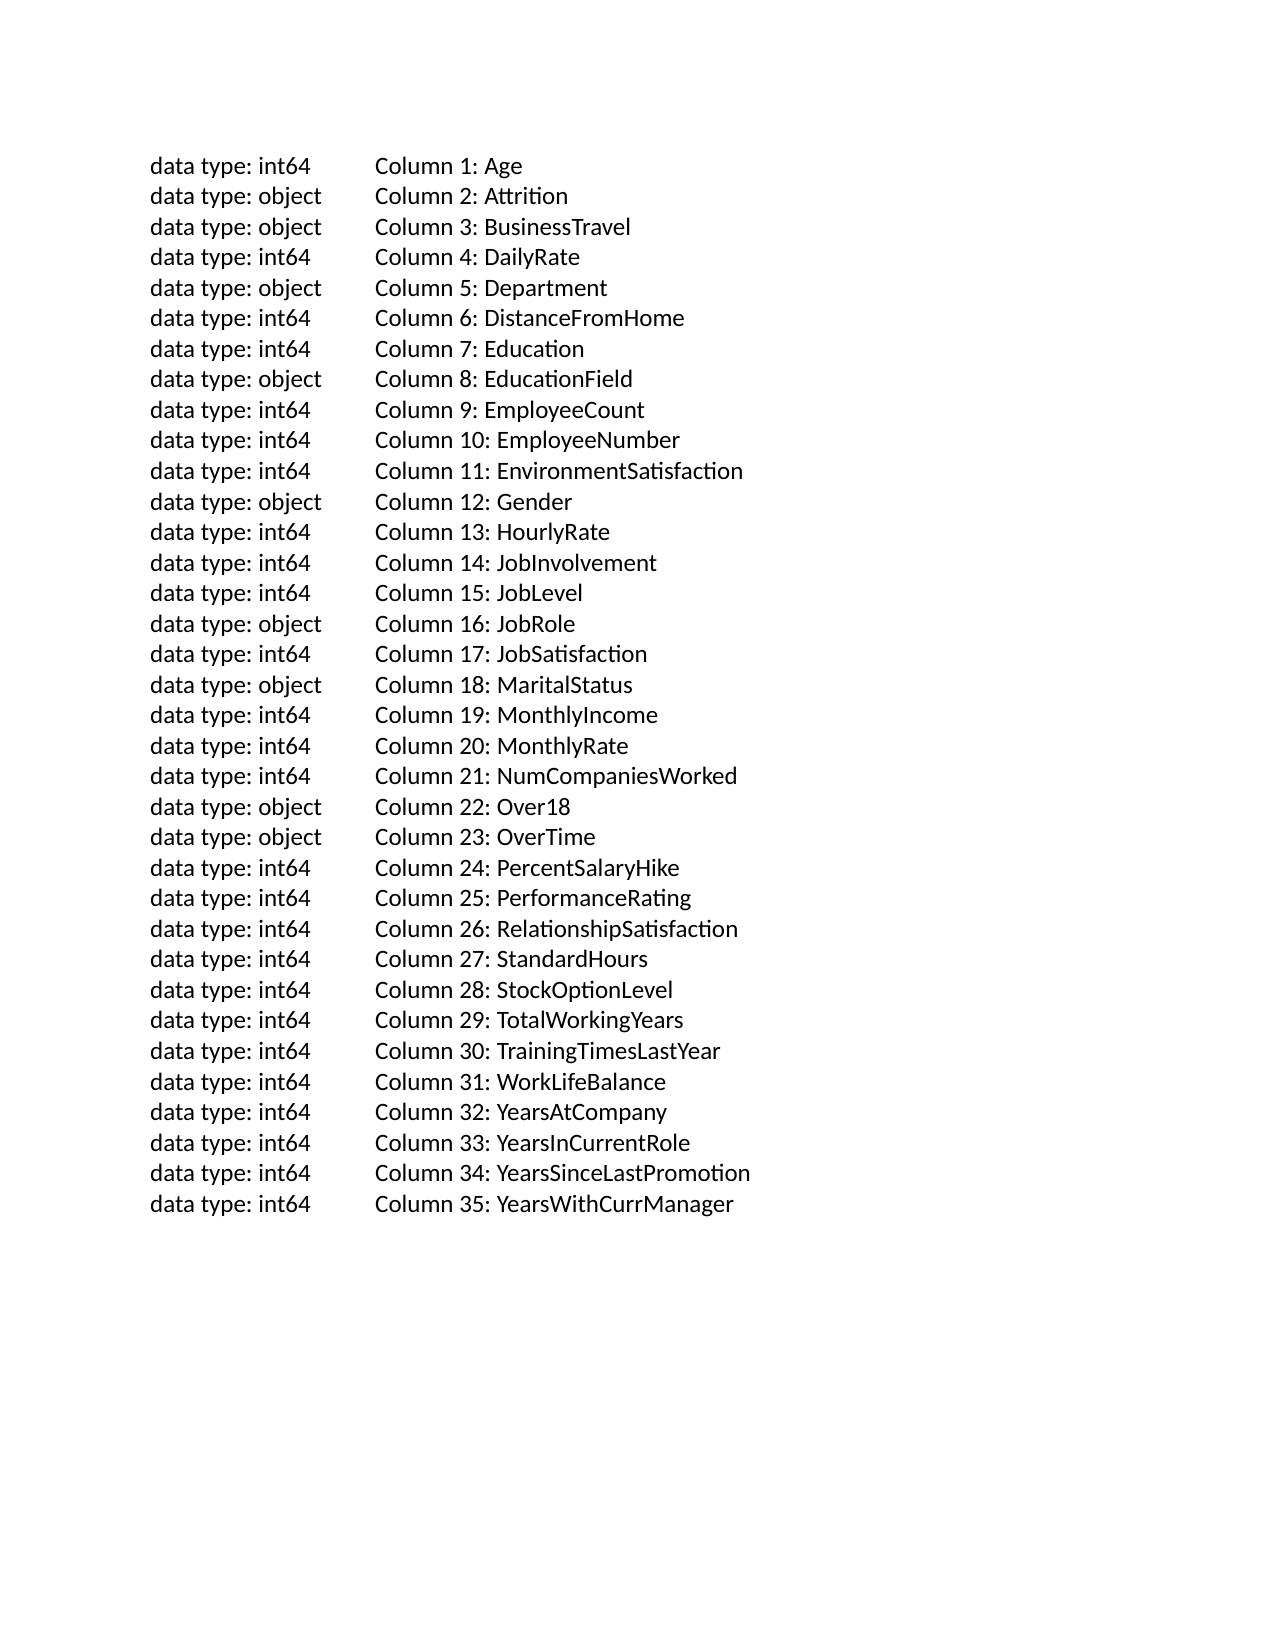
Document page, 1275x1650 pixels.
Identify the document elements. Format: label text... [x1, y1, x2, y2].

text data type: int64 Column 14: JobInvolvement [150, 547, 1125, 577]
text data type: int64 Column 33: YearsInCurrentRole [150, 1127, 1125, 1157]
text data type: object Column 12: Gender [150, 486, 1125, 516]
text data type: int64 Column 31: WorkLifeBalance [150, 1066, 1125, 1096]
text data type: int64 Column 28: StockOptionLevel [150, 974, 1125, 1004]
text data type: int64 Column 4: DailyRate [150, 242, 1125, 272]
text data type: int64 Column 32: YearsAtCompany [150, 1096, 1125, 1127]
text data type: int64 Column 1: Age [150, 150, 1125, 181]
text data type: int64 Column 20: MonthlyRate [150, 730, 1125, 760]
text data type: int64 Column 13: HourlyRate [150, 516, 1125, 547]
text data type: int64 Column 11: EnvironmentSatisfaction [150, 455, 1125, 486]
text data type: object Column 3: BusinessTravel [150, 211, 1125, 242]
text data type: object Column 8: EducationField [150, 364, 1125, 394]
text data type: int64 Column 9: EmployeeCount [150, 394, 1125, 425]
text data type: object Column 16: JobRole [150, 608, 1125, 638]
text data type: int64 Column 24: PercentSalaryHike [150, 852, 1125, 882]
text data type: object Column 18: MaritalStatus [150, 669, 1125, 699]
text data type: int64 Column 19: MonthlyIncome [150, 699, 1125, 730]
text data type: int64 Column 35: YearsWithCurrManager [150, 1188, 1125, 1218]
text data type: object Column 2: Attrition [150, 181, 1125, 211]
text data type: int64 Column 7: Education [150, 333, 1125, 364]
text data type: object Column 23: OverTime [150, 821, 1125, 852]
text data type: int64 Column 30: TrainingTimesLastYear [150, 1035, 1125, 1066]
text data type: int64 Column 6: DistanceFromHome [150, 303, 1125, 333]
text data type: int64 Column 29: TotalWorkingYears [150, 1004, 1125, 1035]
text data type: int64 Column 34: YearsSinceLastPromotion [150, 1157, 1125, 1188]
text data type: int64 Column 15: JobLevel [150, 577, 1125, 608]
text data type: object Column 5: Department [150, 272, 1125, 303]
text data type: int64 Column 27: StandardHours [150, 943, 1125, 974]
text data type: object Column 22: Over18 [150, 791, 1125, 821]
text data type: int64 Column 25: PerformanceRating [150, 882, 1125, 913]
text data type: int64 Column 26: RelationshipSatisfaction [150, 913, 1125, 943]
text data type: int64 Column 10: EmployeeNumber [150, 425, 1125, 455]
text data type: int64 Column 17: JobSatisfaction [150, 638, 1125, 669]
text data type: int64 Column 21: NumCompaniesWorked [150, 760, 1125, 791]
